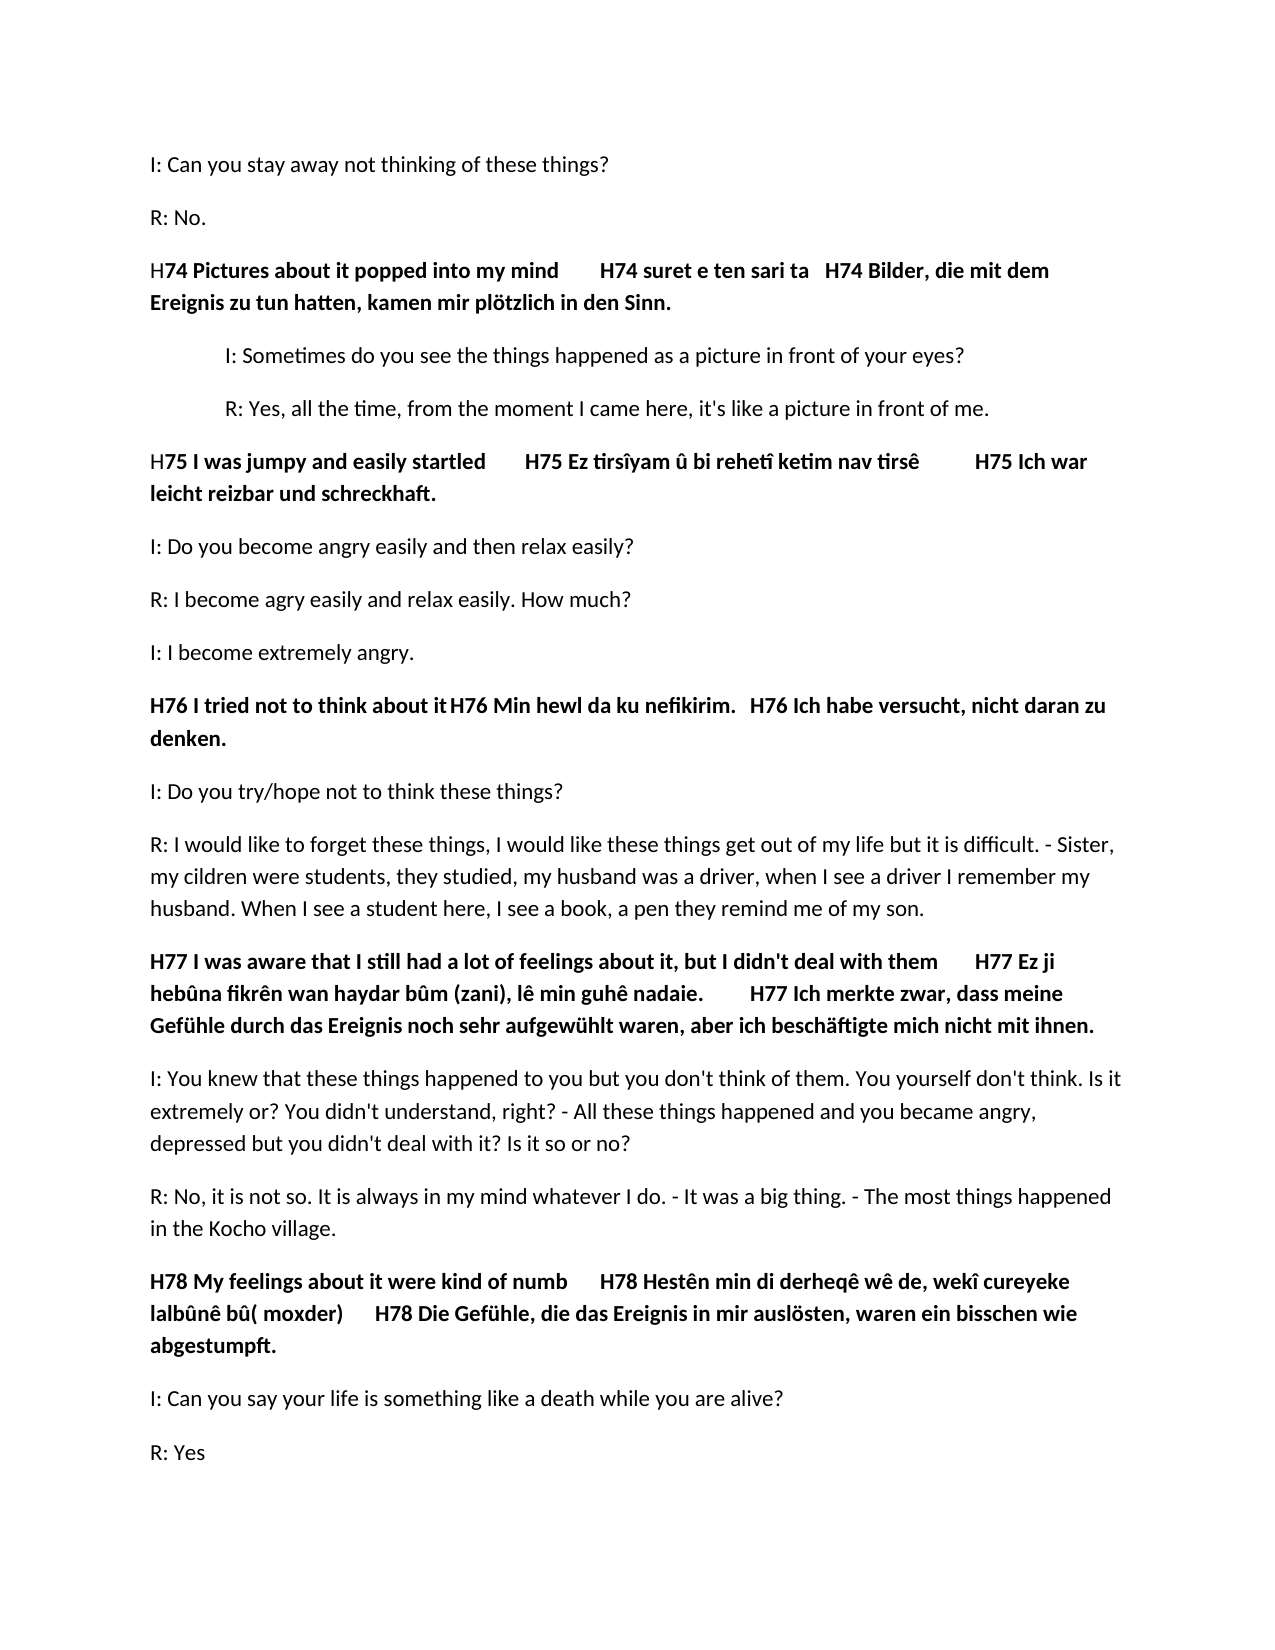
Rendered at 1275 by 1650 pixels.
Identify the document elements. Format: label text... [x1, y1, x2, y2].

text R: I would like to forget these things, I would like these things get out of my life but it is difficult. - Sister, my cildren were students, they studied, my husband was a driver, when I see a driver I remember my husband. When I see a student here, I see a book, a pen they remind me of my son. [150, 830, 1125, 922]
text I: You knew that these things happened to you but you don't think of them. You yourself don't think. Is it extremely or? You didn't understand, right? - All these things happened and you became angry, depressed but you didn't deal with it? Is it so or no? [150, 1064, 1125, 1157]
text R: Yes, all the time, from the moment I came here, it's like a picture in front of me. [150, 394, 1125, 422]
text R: No, it is not so. It is always in my mind whatever I do. - It was a big thing. - The most things happened in the Kocho village. [150, 1182, 1125, 1242]
text I: Sometimes do you see the things happened as a picture in front of your eyes? [150, 341, 1125, 369]
text H77 I was aware that I still had a lot of feelings about it, but I didn't deal with them H77 Ez ji hebûna fikrên wan haydar bûm (zani), lê min guhê nadaie. H77 Ich merkte zwar, dass meine Gefühle durch das Ereignis noch sehr aufgewühlt waren, aber ich beschäftigte mich nicht mit ihnen. [150, 947, 1125, 1039]
text H75 I was jumpy and easily startled H75 Ez tirsîyam û bi rehetî ketim nav tirsê H75 Ich war leicht reizbar und schreckhaft. [150, 447, 1125, 507]
text R: Yes [150, 1438, 1125, 1466]
text H74 Pictures about it popped into my mind H74 suret e ten sari ta H74 Bilder, die mit dem Ereignis zu tun hatten, kamen mir plötzlich in den Sinn. [150, 256, 1125, 316]
text I: Do you try/hope not to think these things? [150, 777, 1125, 805]
text I: I become extremely angry. [150, 638, 1125, 667]
text I: Can you stay away not thinking of these things? [150, 150, 1125, 178]
text R: No. [150, 203, 1125, 231]
text H78 My feelings about it were kind of numb H78 Hestên min di derheqê wê de, wekî cureyeke lalbûnê bû( moxder) H78 Die Gefühle, die das Ereignis in mir auslösten, waren ein bisschen wie abgestumpft. [150, 1267, 1125, 1359]
text H76 I tried not to think about it H76 Min hewl da ku nefikirim. H76 Ich habe versucht, nicht daran zu denken. [150, 692, 1125, 752]
text I: Do you become angry easily and then relax easily? [150, 532, 1125, 561]
text I: Can you say your life is something like a death while you are alive? [150, 1384, 1125, 1413]
text R: I become agry easily and relax easily. How much? [150, 586, 1125, 613]
